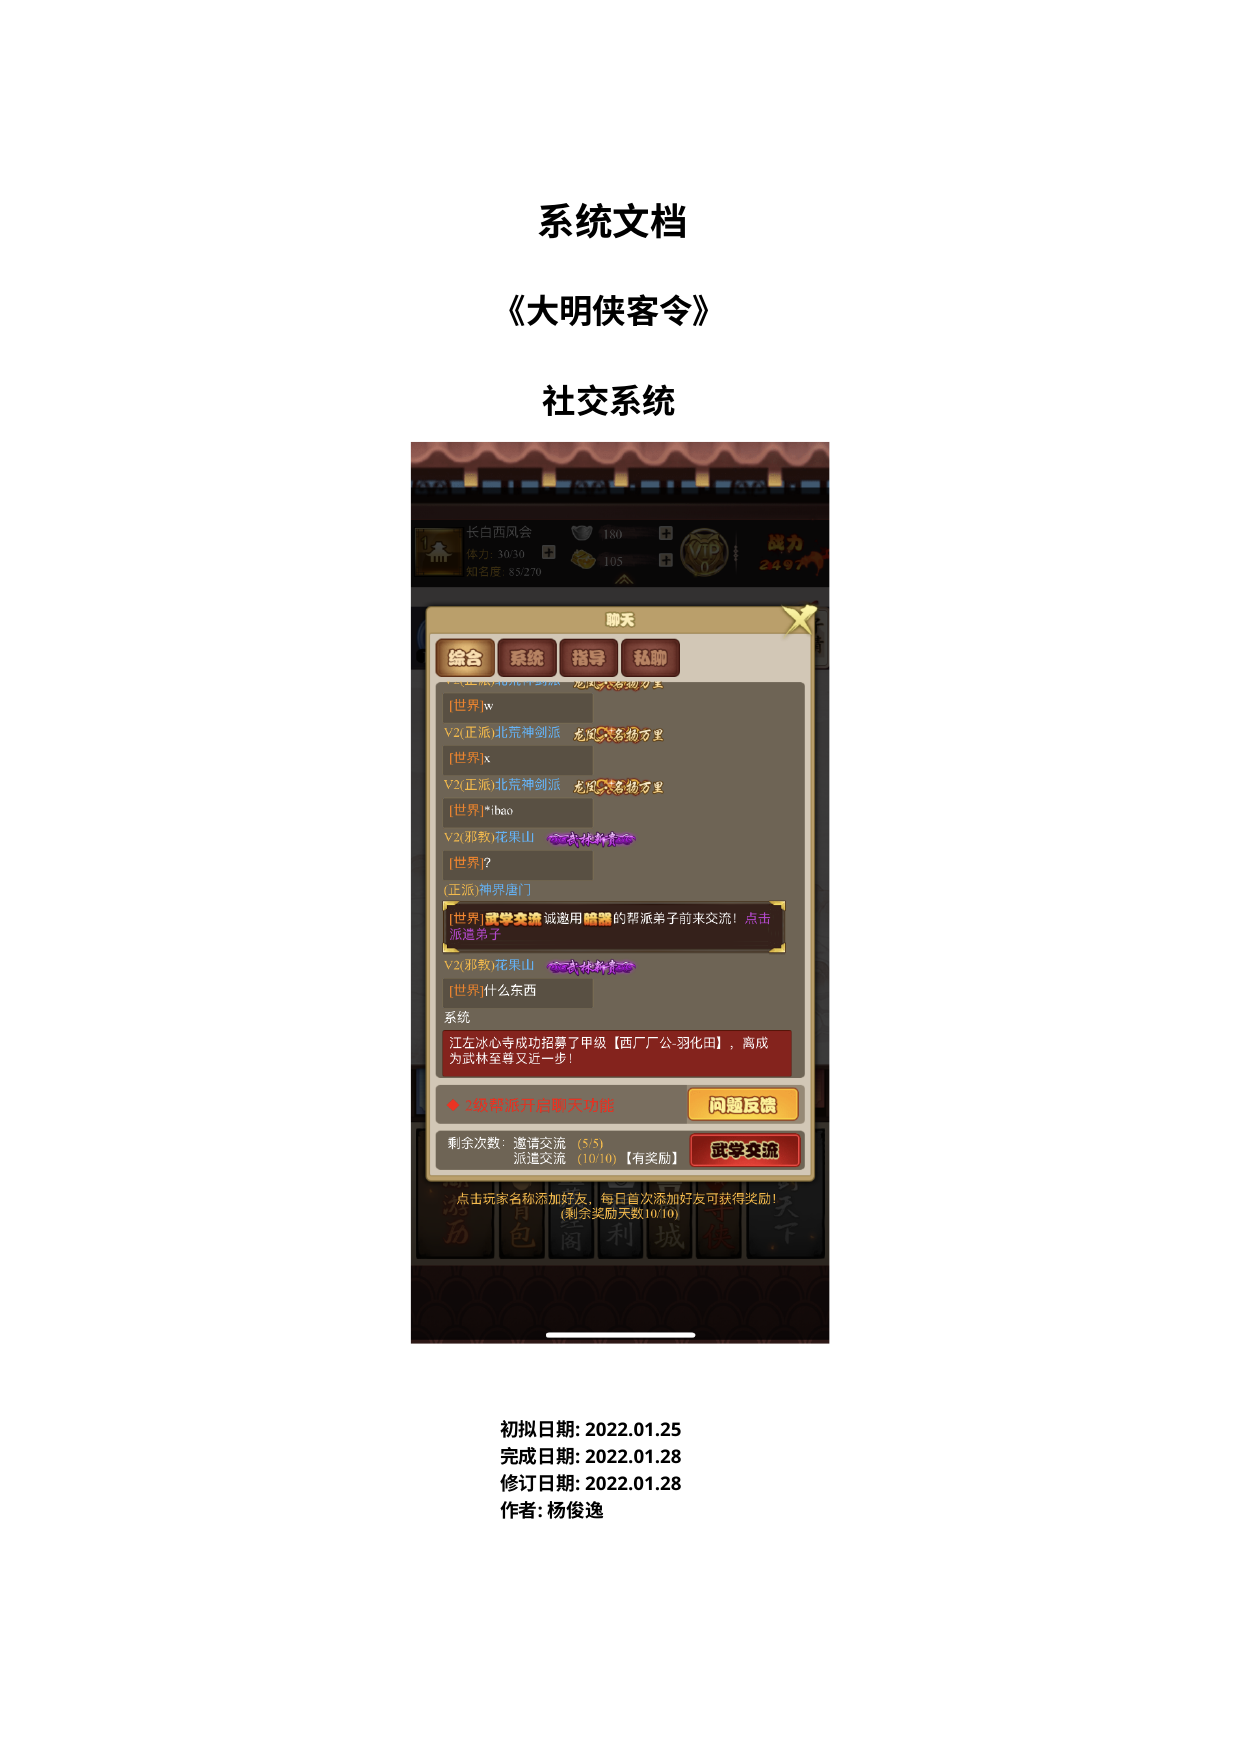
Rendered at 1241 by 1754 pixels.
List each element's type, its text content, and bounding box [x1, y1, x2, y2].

title 社交系统 [187, 367, 1031, 432]
title 系统文档 [537, 187, 1031, 252]
title 《大明侠客令》 [187, 277, 1031, 342]
picture [410, 438, 830, 1346]
